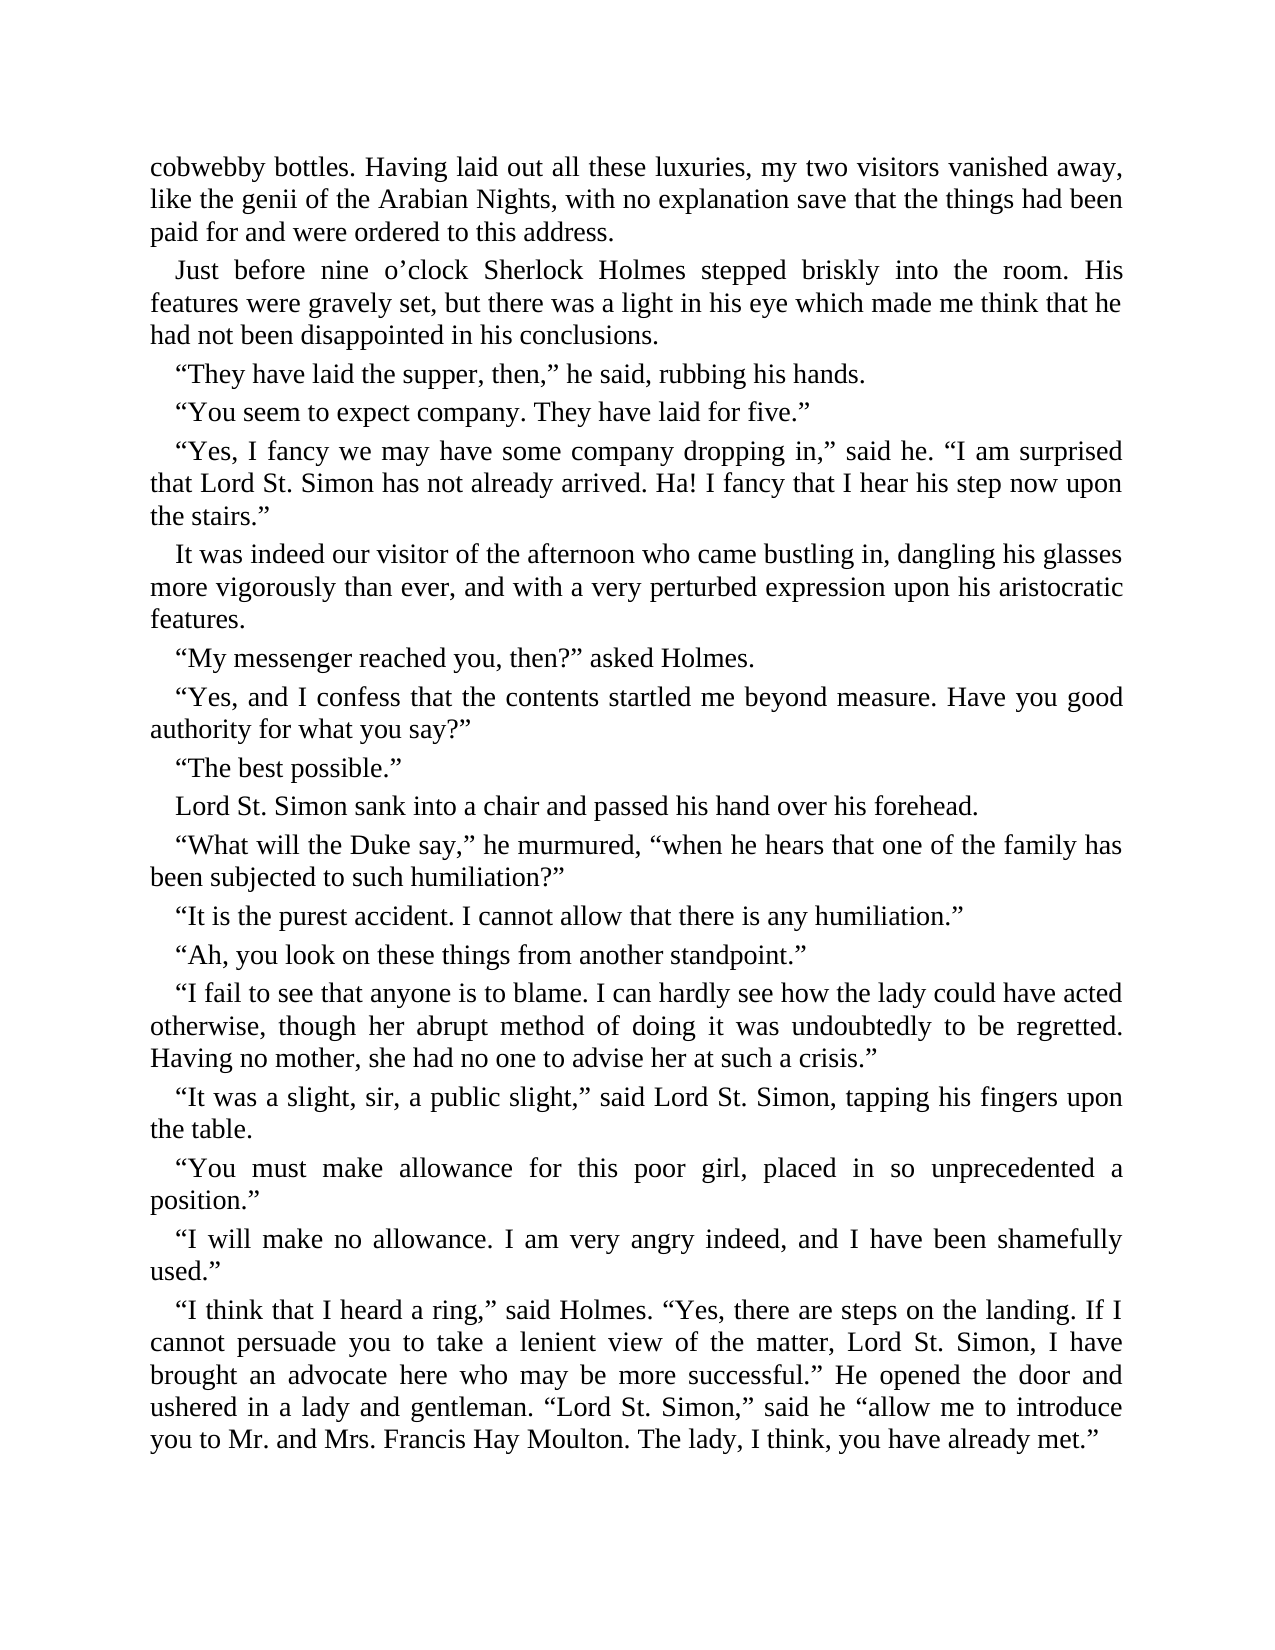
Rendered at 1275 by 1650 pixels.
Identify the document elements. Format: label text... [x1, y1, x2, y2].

text “I think that I heard a ring,” said Holmes. “Yes, there are steps on the landing. If I cannot persuade you to take a lenient view of the matter, Lord St. Simon, I have brought an advocate here who may be more successful.” He opened the door and ushered in a lady and gentleman. “Lord St. Simon,” said he “allow me to introduce you to Mr. and Mrs. Francis Hay Moulton. The lady, I think, you have already met.” [150, 1293, 1125, 1455]
text “My messenger reached you, then?” asked Holmes. [150, 641, 1125, 673]
text “I fail to see that anyone is to blame. I can hardly see how the lady could have acted otherwise, though her abrupt method of doing it was undoubtedly to be regretted. Having no mother, she had no one to advise her at such a crisis.” [150, 976, 1125, 1073]
text “Ah, you look on these things from another standpoint.” [150, 938, 1125, 970]
text “It was a slight, sir, a public slight,” said Lord St. Simon, tapping his fingers upon the table. [150, 1080, 1125, 1144]
text “I will make no allowance. I am very angry indeed, and I have been shamefully used.” [150, 1222, 1125, 1287]
text “Yes, and I confess that the contents startled me beyond measure. Have you good authority for what you say?” [150, 680, 1125, 744]
text “What will the Duke say,” he murmured, “when he hears that one of the family has been subjected to such humiliation?” [150, 828, 1125, 893]
text It was indeed our visitor of the afternoon who came bustling in, dangling his glasses more vigorously than ever, and with a very perturbed expression upon his aristocratic features. [150, 538, 1125, 635]
text “They have laid the supper, then,” he said, rubbing his hands. [150, 357, 1125, 389]
text “The best possible.” [150, 751, 1125, 783]
text “You must make allowance for this poor girl, placed in so unprecedented a position.” [150, 1151, 1125, 1216]
text “Yes, I fancy we may have some company dropping in,” said he. “I am surprised that Lord St. Simon has not already arrived. Ha! I fancy that I hear his step now upon the stairs.” [150, 434, 1125, 531]
text Just before nine o’clock Sherlock Holmes stepped briskly into the room. His features were gravely set, but there was a light in his eye which made me think that he had not been disappointed in his conclusions. [150, 253, 1125, 351]
text Lord St. Simon sank into a chair and passed his hand over his forehead. [150, 789, 1125, 822]
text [150, 150, 1125, 247]
text “You seem to expect company. They have laid for five.” [150, 396, 1125, 428]
text “It is the purest accident. I cannot allow that there is any humiliation.” [150, 899, 1125, 931]
